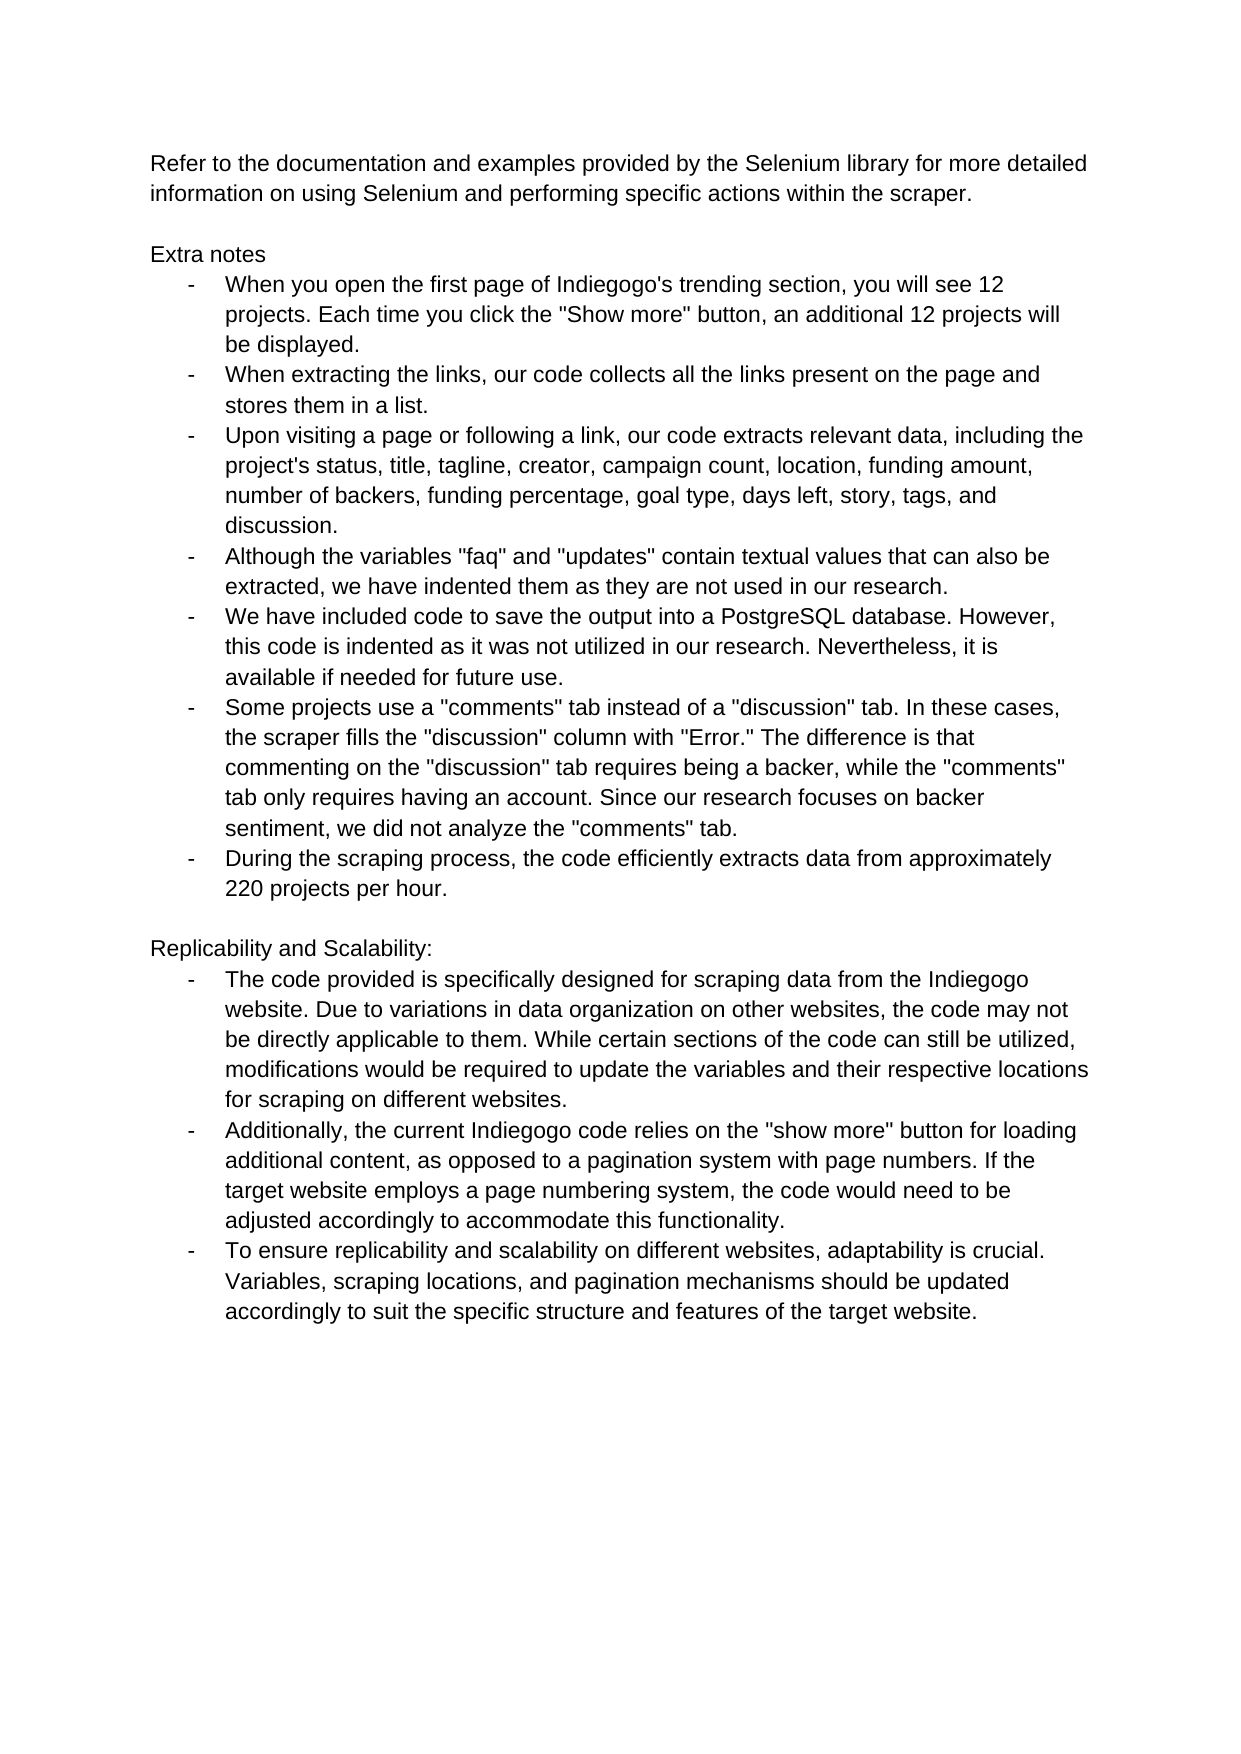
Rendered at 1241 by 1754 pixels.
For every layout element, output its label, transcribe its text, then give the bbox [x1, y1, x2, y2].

list We have included code to save the output into a PostgreSQL database. However, this code is indented as it was not utilized in our research. Nevertheless, it is available if needed for future use. [187, 603, 1090, 690]
list During the scraping process, the code efficiently extracts data from approximately 220 projects per hour. [187, 845, 1090, 901]
list Upon visiting a page or following a link, our code extracts relevant data, including the project's status, title, tagline, creator, campaign count, location, funding amount, number of backers, funding percentage, goal type, days left, story, tags, and discussion. [187, 422, 1090, 539]
text Replicability and Scalability: [150, 935, 1090, 962]
list To ensure replicability and scalability on different websites, adaptability is crucial. Variables, scraping locations, and pagination mechanisms should be updated accordingly to suit the specific structure and features of the target website. [187, 1237, 1090, 1324]
list When you open the first page of Indiegogo's trending section, you will see 12 projects. Each time you click the "Show more" button, an additional 12 projects will be displayed. [187, 271, 1090, 358]
list Additionally, the current Indiegogo code relies on the "show more" button for loading additional content, as opposed to a pagination system with page numbers. If the target website employs a page numbering system, the code would need to be adjusted accordingly to accommodate this functionality. [187, 1117, 1090, 1234]
list When extracting the links, our code collects all the links present on the page and stores them in a list. [187, 361, 1090, 418]
text Extra notes [150, 241, 1090, 267]
list Some projects use a "comments" tab instead of a "discussion" tab. In these cases, the scraper fills the "discussion" column with "Error." The difference is that commenting on the "discussion" tab requires being a backer, while the "comments" tab only requires having an account. Since our research focuses on backer sentiment, we did not analyze the "comments" tab. [187, 694, 1090, 841]
list Although the variables "faq" and "updates" contain textual values that can also be extracted, we have indented them as they are not used in our research. [187, 543, 1090, 599]
list The code provided is specifically designed for scraping data from the Indiegogo website. Due to variations in data organization on other websites, the code may not be directly applicable to them. While certain sections of the code can still be utilized, modifications would be required to update the variables and their respective locations for scraping on different websites. [187, 966, 1090, 1113]
text Refer to the documentation and examples provided by the Selenium library for more detailed information on using Selenium and performing specific actions within the scraper. [150, 150, 1090, 207]
